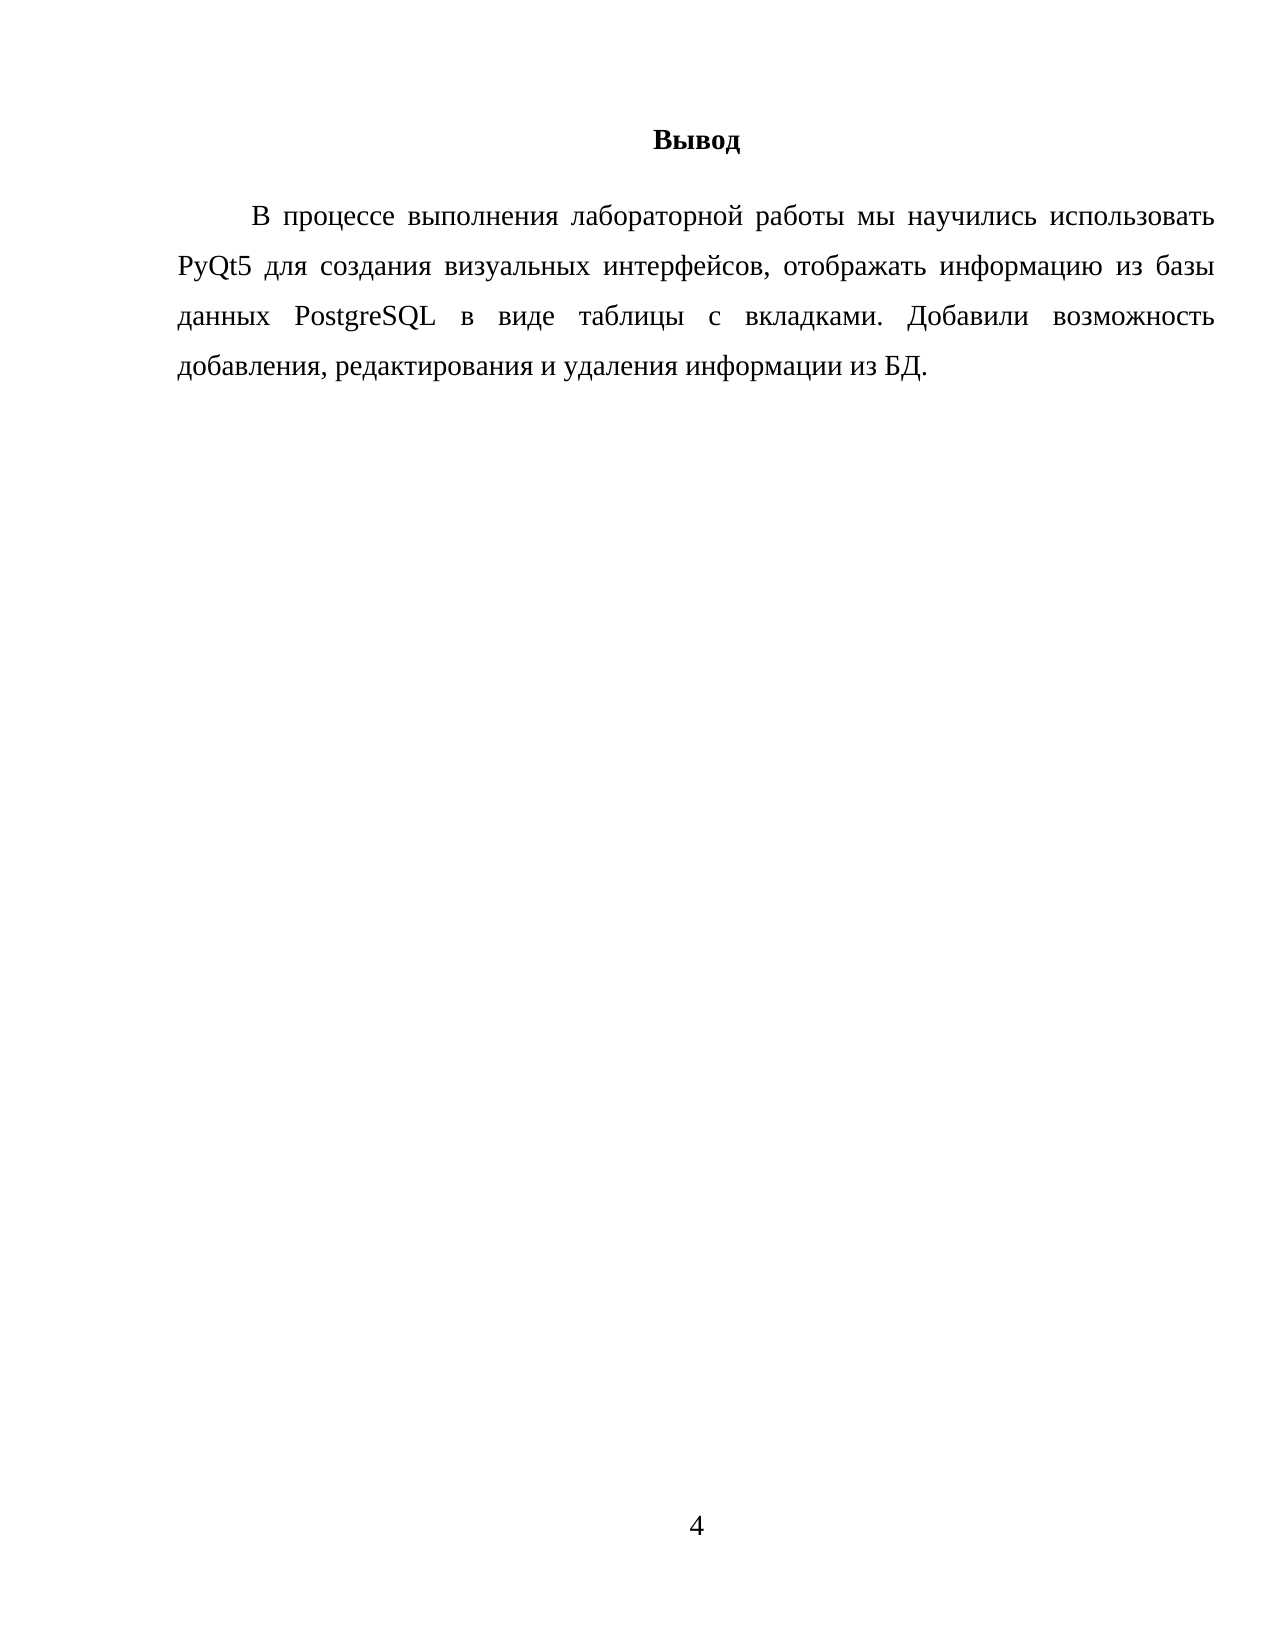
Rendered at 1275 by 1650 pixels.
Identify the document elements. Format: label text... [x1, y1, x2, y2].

text В процессе выполнения лабораторной работы мы научились использовать PyQt5 для создания визуальных интерфейсов, отображать информацию из базы данных PostgreSQL в виде таблицы с вкладками. Добавили возможность добавления, редактирования и удаления информации из БД. [177, 198, 1216, 382]
subtitle Вывод [177, 122, 1216, 156]
